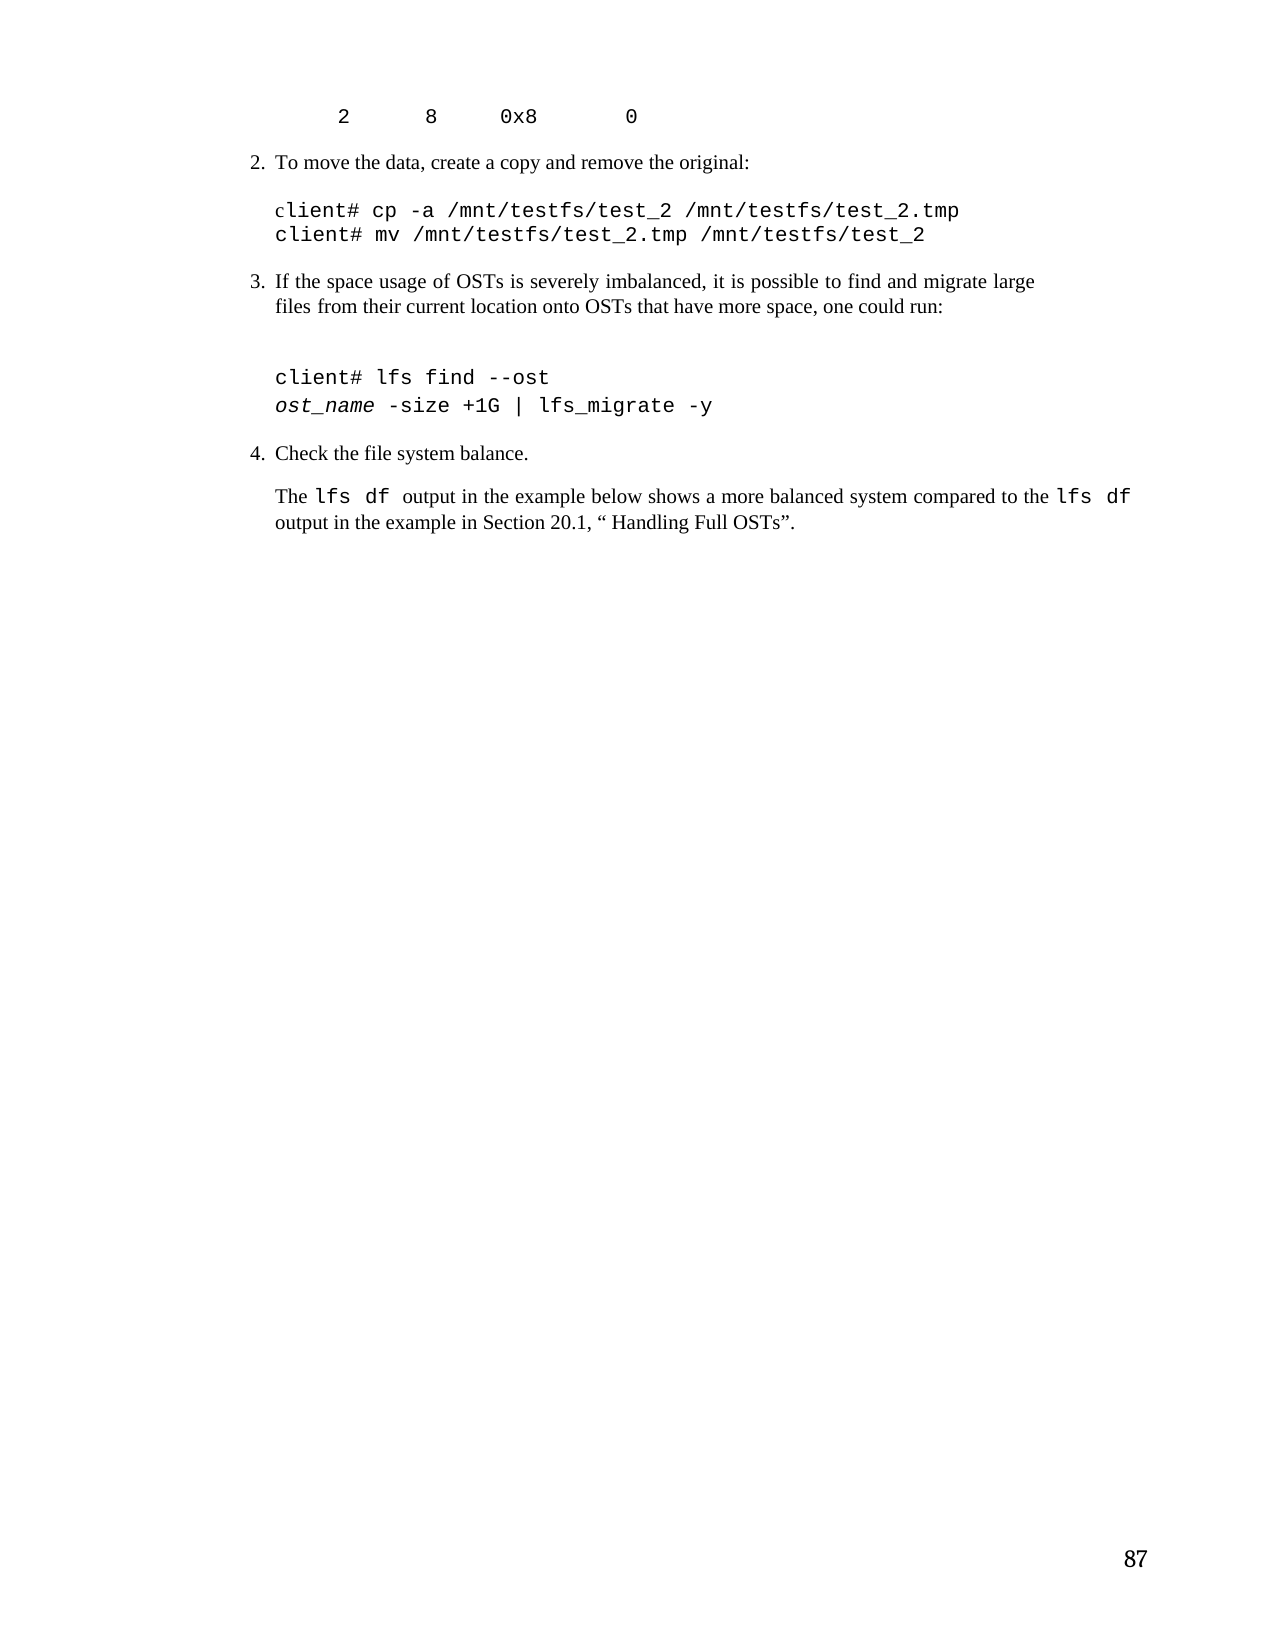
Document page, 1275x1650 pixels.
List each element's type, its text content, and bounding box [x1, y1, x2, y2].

text The lfs df output in the example below shows a more balanced system compared to the lfs df output in the example in Section 20.1, “ Handling Full OSTs”. [275, 484, 1148, 534]
text client# mv /mnt/testfs/test_2.tmp /mnt/testfs/test_2 [275, 224, 1148, 248]
list To move the data, create a copy and remove the original: [250, 150, 1148, 174]
table_cell 2 [269, 104, 381, 137]
text client# cp -a /mnt/testfs/test_2 /mnt/testfs/test_2.tmp [275, 198, 1148, 224]
list If the space usage of OSTs is severely imbalanced, it is possible to find and migrate large files from their current location onto OSTs that have more space, one could run: [250, 269, 1036, 318]
text ost_name -size +1G | lfs_migrate -y [275, 395, 1148, 419]
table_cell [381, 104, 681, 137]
text client# lfs find --ost [275, 367, 1148, 391]
list Check the file system balance. [250, 440, 1148, 464]
